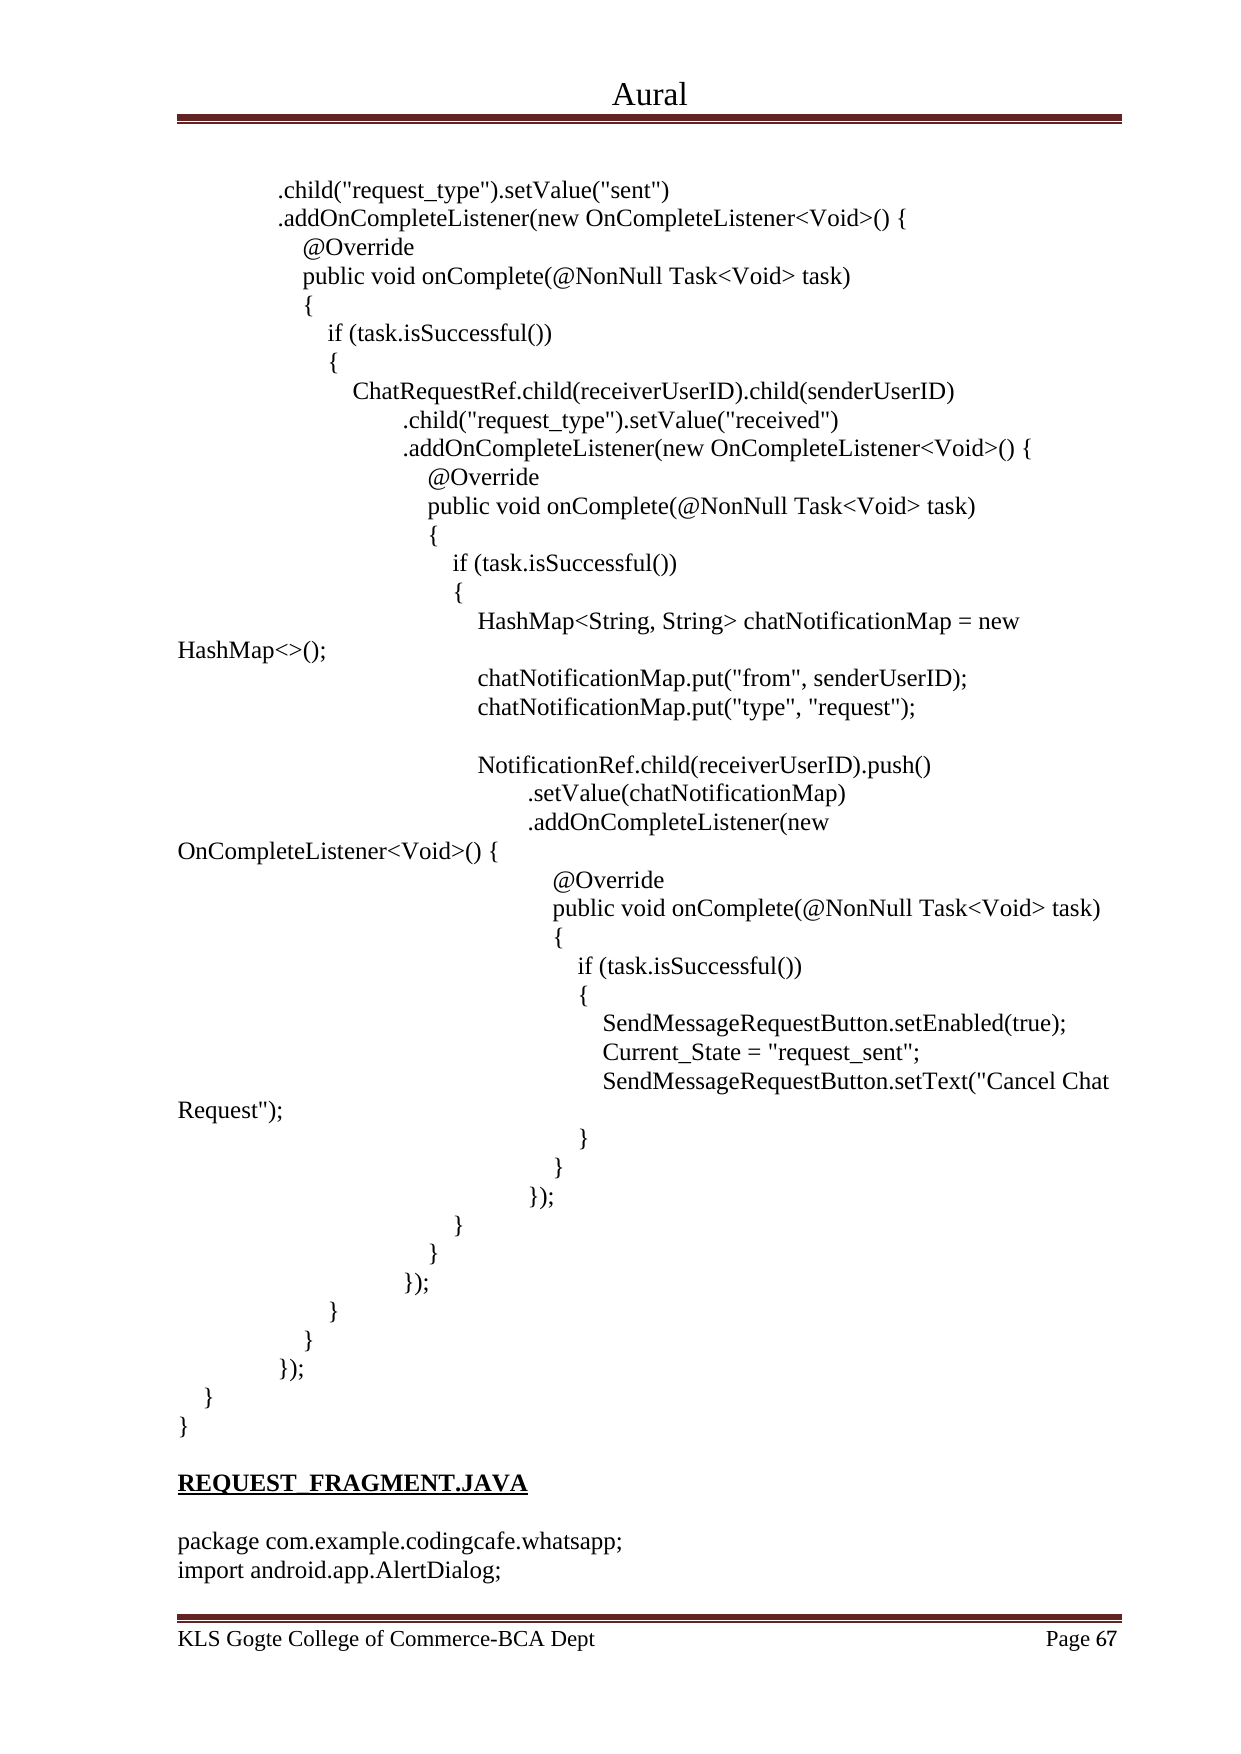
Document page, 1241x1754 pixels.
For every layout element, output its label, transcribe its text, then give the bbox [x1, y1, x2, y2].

text } [177, 1382, 1122, 1411]
text }); [177, 1181, 1122, 1210]
text Current_State = "request_sent"; [177, 1037, 1122, 1066]
text { [177, 347, 1122, 376]
text } [177, 1152, 1122, 1181]
text if (task.isSuccessful()) [177, 318, 1122, 347]
text } [177, 1325, 1122, 1353]
text .child("request_type").setValue("sent") [177, 175, 1122, 203]
text public void onComplete(@NonNull Task<Void> task) [177, 261, 1122, 290]
text } [177, 1296, 1122, 1325]
text public void onComplete(@NonNull Task<Void> task) [177, 491, 1122, 520]
text }); [177, 1353, 1122, 1382]
text { [177, 290, 1122, 318]
text if (task.isSuccessful()) [177, 951, 1122, 980]
text { [177, 922, 1122, 951]
text ChatRequestRef.child(receiverUserID).child(senderUserID) [177, 376, 1122, 405]
text chatNotificationMap.put("type", "request"); [177, 692, 1122, 721]
text REQUEST_FRAGMENT.JAVA [177, 1468, 1122, 1497]
text @Override [177, 865, 1122, 893]
text } [177, 1411, 1122, 1440]
text } [177, 1123, 1122, 1152]
text HashMap<String, String> chatNotificationMap = new HashMap<>(); [177, 606, 1122, 663]
text SendMessageRequestButton.setEnabled(true); [177, 1008, 1122, 1037]
text { [177, 520, 1122, 548]
text .addOnCompleteListener(new OnCompleteListener<Void>() { [177, 203, 1122, 232]
text .setValue(chatNotificationMap) [177, 778, 1122, 807]
text } [177, 1210, 1122, 1238]
text if (task.isSuccessful()) [177, 548, 1122, 577]
text .addOnCompleteListener(new OnCompleteListener<Void>() { [177, 433, 1122, 462]
text .child("request_type").setValue("received") [177, 405, 1122, 433]
text public void onComplete(@NonNull Task<Void> task) [177, 893, 1122, 922]
text import android.app.AlertDialog; [177, 1555, 1122, 1583]
text SendMessageRequestButton.setText("Cancel Chat Request"); [177, 1066, 1122, 1123]
text .addOnCompleteListener(new OnCompleteListener<Void>() { [177, 807, 1122, 865]
text @Override [177, 232, 1122, 261]
text @Override [177, 462, 1122, 491]
text { [177, 980, 1122, 1008]
text NotificationRef.child(receiverUserID).push() [177, 750, 1122, 778]
text chatNotificationMap.put("from", senderUserID); [177, 663, 1122, 692]
text } [177, 1238, 1122, 1267]
text package com.example.codingcafe.whatsapp; [177, 1526, 1122, 1555]
text { [177, 577, 1122, 606]
text }); [177, 1267, 1122, 1296]
